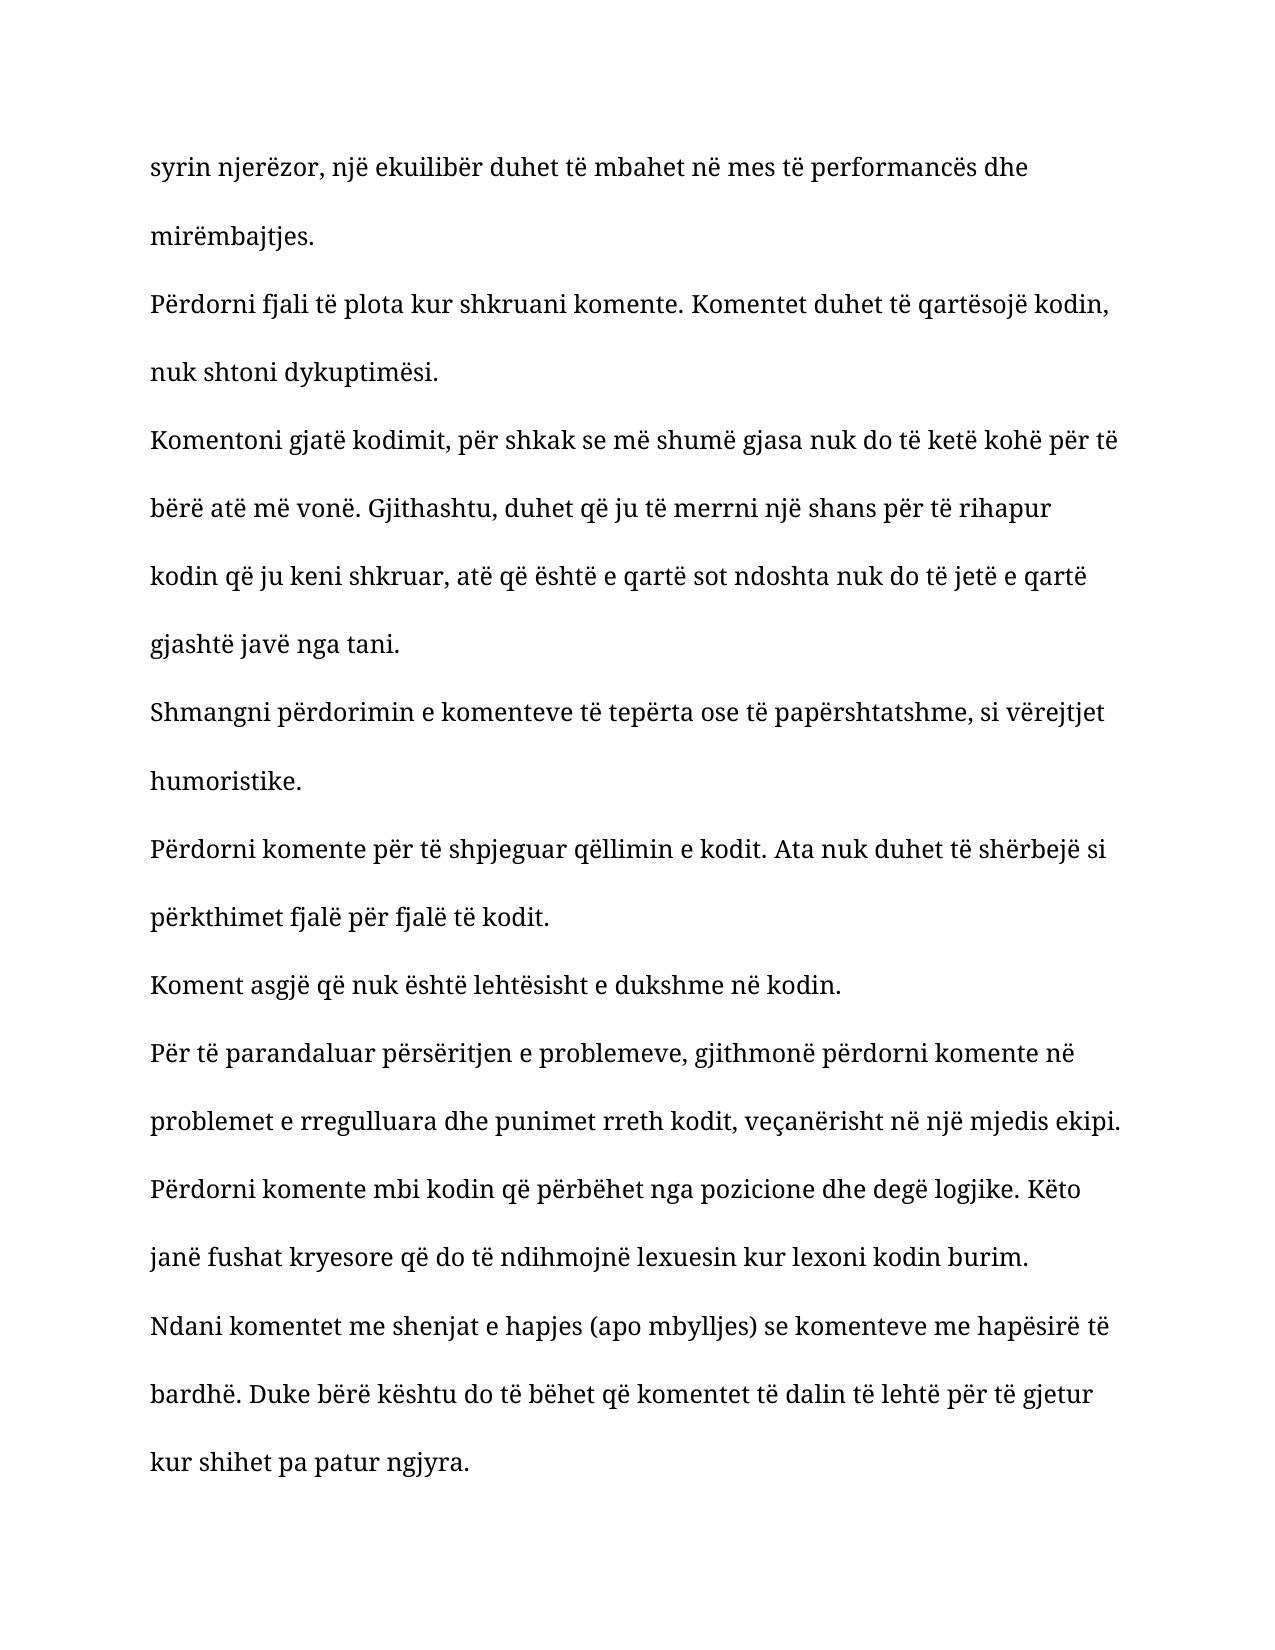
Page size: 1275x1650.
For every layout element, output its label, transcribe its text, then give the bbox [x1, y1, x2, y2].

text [150, 150, 1125, 252]
text Komentoni gjatë kodimit, për shkak se më shumë gjasa nuk do të ketë kohë për të bërë atë më vonë. Gjithashtu, duhet që ju të merrni një shans për të rihapur kodin që ju keni shkruar, atë që është e qartë sot ndoshta nuk do të jetë e qartë gjashtë javë nga tani. [150, 422, 1125, 661]
text Për të parandaluar përsëritjen e problemeve, gjithmonë përdorni komente në problemet e rregulluara dhe punimet rreth kodit, veçanërisht në një mjedis ekipi. [150, 1036, 1125, 1138]
text Koment asgjë që nuk është lehtësisht e dukshme në kodin. [150, 967, 1125, 1002]
text Përdorni komente mbi kodin që përbëhet nga pozicione dhe degë logjike. Këto janë fushat kryesore që do të ndihmojnë lexuesin kur lexoni kodin burim. [150, 1172, 1125, 1274]
text Ndani komentet me shenjat e hapjes (apo mbylljes) se komenteve me hapësirë ​​të bardhë. Duke bërë kështu do të bëhet që komentet të dalin të lehtë për të gjetur kur shihet pa patur ngjyra. [150, 1308, 1125, 1478]
text Shmangni përdorimin e komenteve të tepërta ose të papërshtatshme, si vërejtjet humoristike. [150, 695, 1125, 797]
text Përdorni komente për të shpjeguar qëllimin e kodit. Ata nuk duhet të shërbejë si përkthimet fjalë për fjalë të kodit. [150, 831, 1125, 933]
text Përdorni fjali të plota kur shkruani komente. Komentet duhet të qartësojë kodin, nuk shtoni dykuptimësi. [150, 286, 1125, 388]
